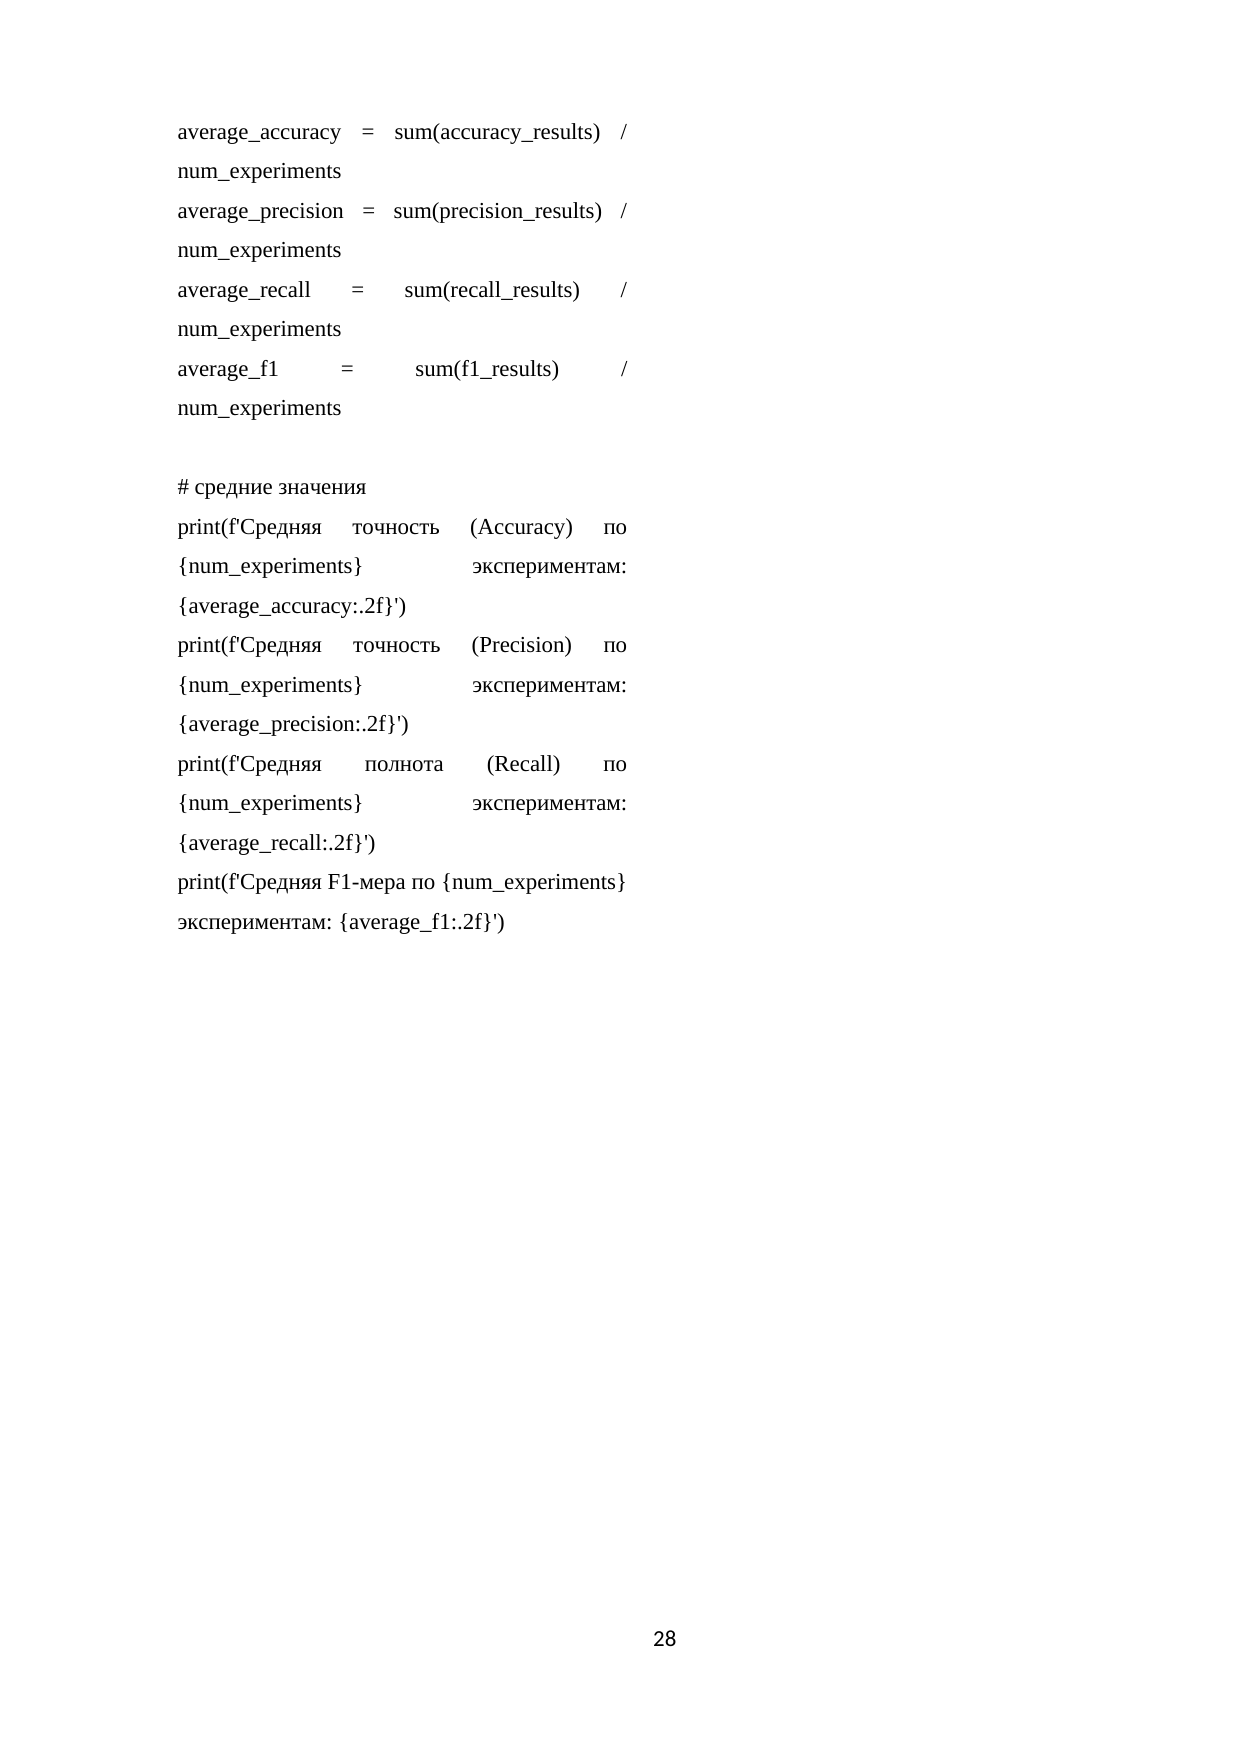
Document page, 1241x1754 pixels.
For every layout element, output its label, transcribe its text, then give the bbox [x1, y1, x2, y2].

text average_f1 = sum(f1_results) / num_experiments [177, 355, 627, 421]
text # средние значения [177, 473, 627, 500]
text average_precision = sum(precision_results) / num_experiments [177, 197, 627, 263]
text print(f'Средняя полнота (Recall) по {num_experiments} экспериментам: {average_recall:.2f}') [177, 750, 627, 855]
text print(f'Средняя точность (Accuracy) по {num_experiments} экспериментам: {average_accuracy:.2f}') [177, 513, 627, 618]
text average_recall = sum(recall_results) / num_experiments [177, 276, 627, 342]
text print(f'Средняя точность (Precision) по {num_experiments} экспериментам: {average_precision:.2f}') [177, 631, 627, 737]
text average_accuracy = sum(accuracy_results) / num_experiments [177, 118, 627, 184]
text print(f'Средняя F1-мера по {num_experiments} экспериментам: {average_f1:.2f}') [177, 868, 627, 934]
